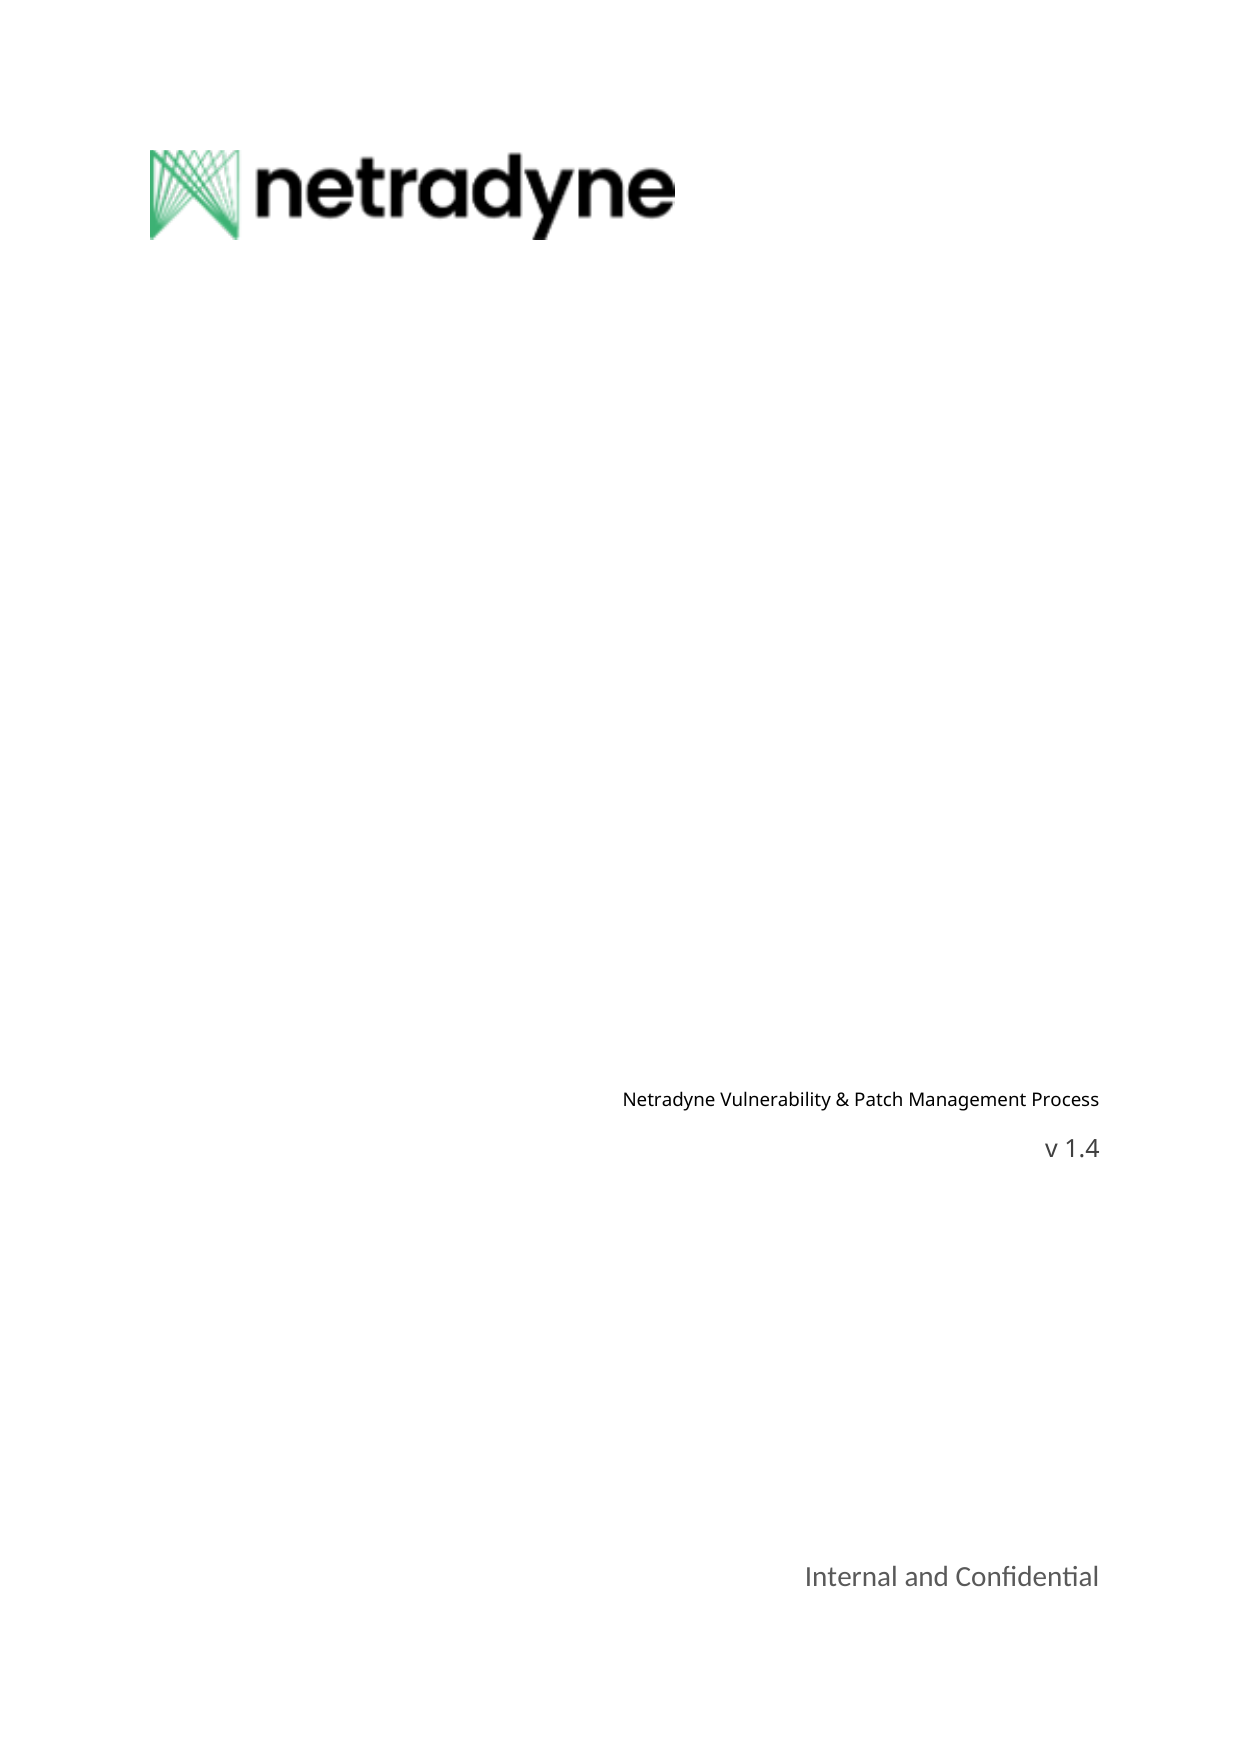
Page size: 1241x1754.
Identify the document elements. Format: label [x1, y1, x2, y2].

picture [150, 150, 675, 240]
